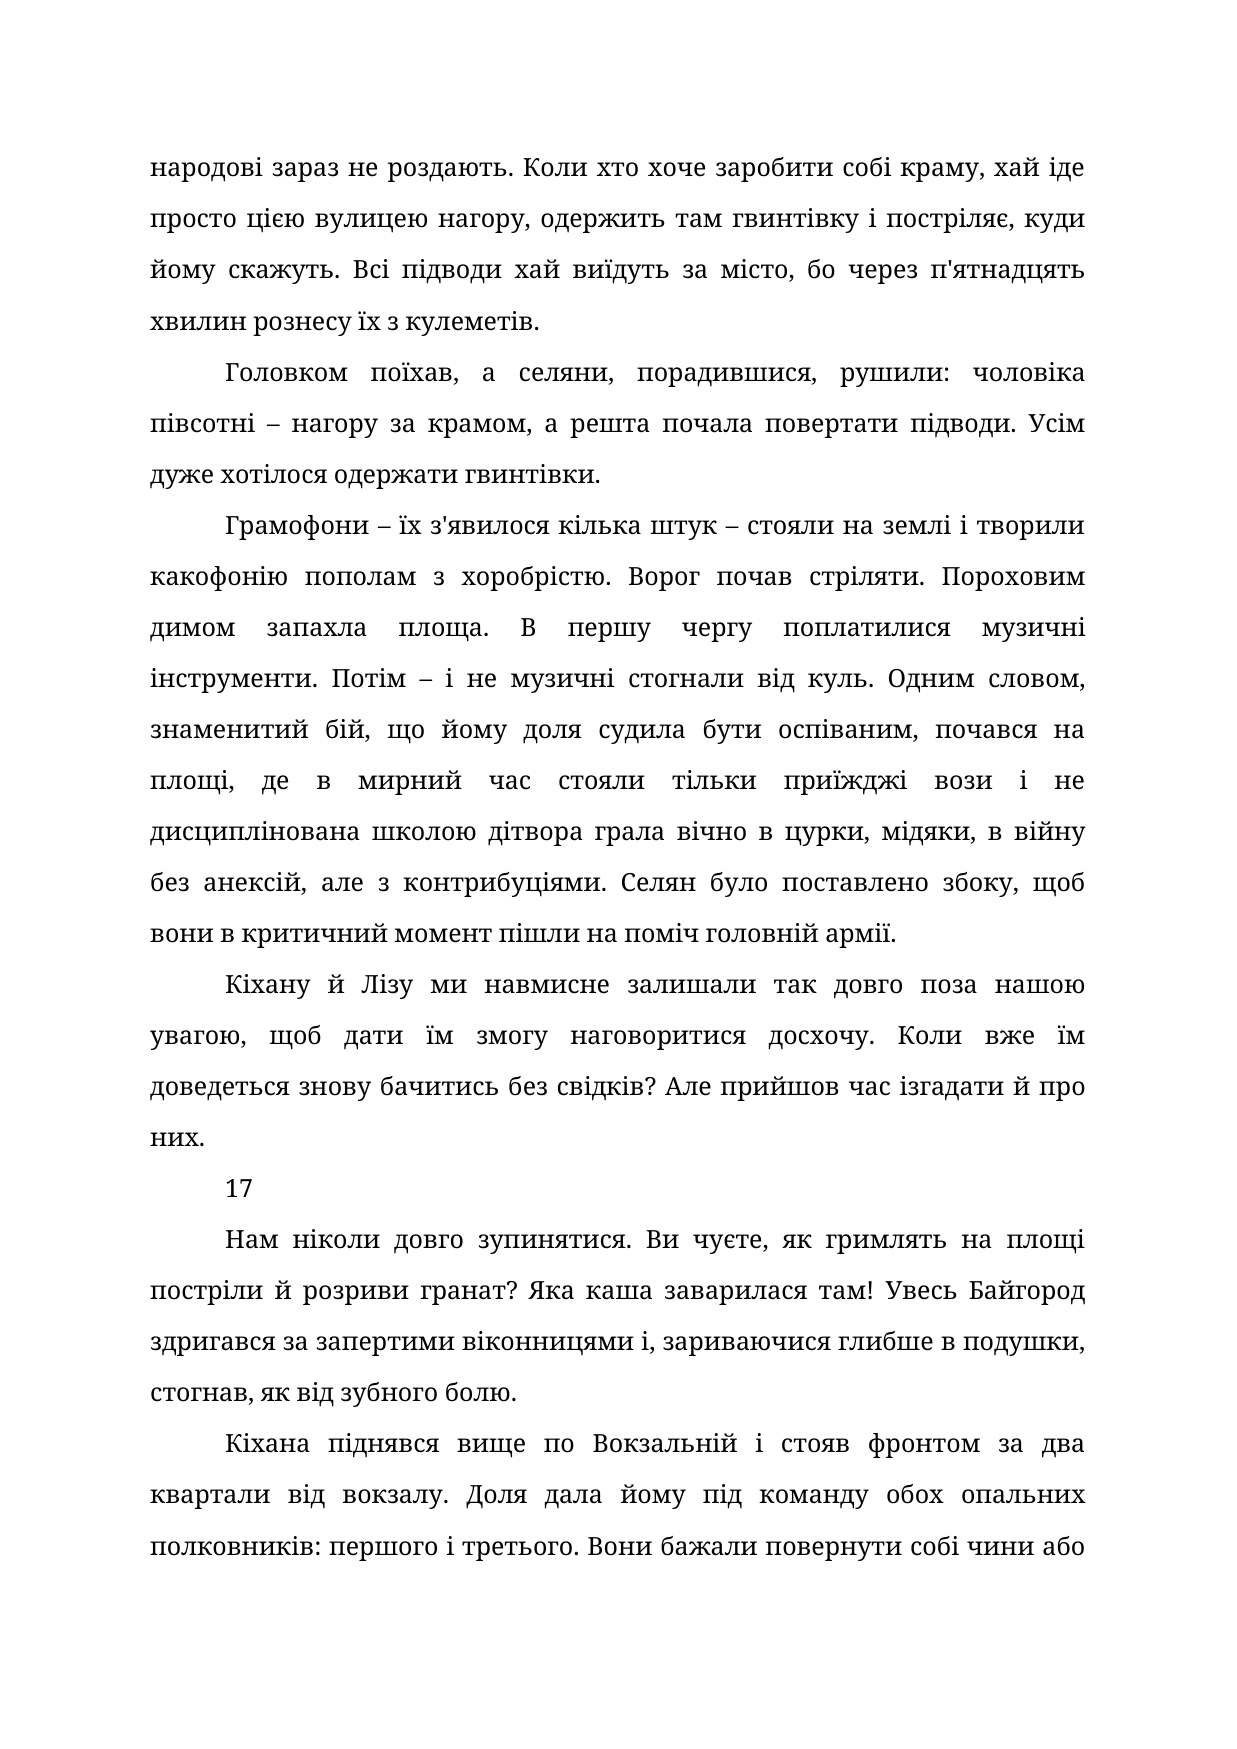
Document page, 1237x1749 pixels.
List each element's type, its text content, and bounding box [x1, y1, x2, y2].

text Головком поїхав, а селяни, порадившися, рушили: чоловіка півсотні – нагору за крамом, а решта почала повертати підводи. Усім дуже хотілося одержати гвинтівки. [150, 354, 1086, 490]
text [150, 150, 1086, 337]
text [150, 1426, 1086, 1562]
text Грамофони – їх з'явилося кілька штук – стояли на землі і творили какофонію пополам з хоробрістю. Ворог почав стріляти. Пороховим димом запахла площа. В першу чергу поплатилися музичні інструменти. Потім – і не музичні стогнали від куль. Одним словом, знаменитий бій, що йому доля судила бути оспіваним, почався на площі, де в мирний час стояли тільки приїжджі вози і не дисциплінована школою дітвора грала вічно в цурки, мідяки, в війну без анексій, але з контрибуціями. Селян було поставлено збоку, щоб вони в критичний момент пішли на поміч головній армії. [150, 507, 1086, 950]
text Кіхану й Лізу ми навмисне залишали так довго поза нашою увагою, щоб дати їм змогу наговоритися досхочу. Коли вже їм доведеться знову бачитись без свідків? Але прийшов час ізгадати й про них. [150, 967, 1086, 1154]
text Нам ніколи довго зупинятися. Ви чуєте, як гримлять на площі постріли й розриви гранат? Яка каша заварилася там! Увесь Байгород здригався за запертими віконницями і, зариваючися глибше в подушки, стогнав, як від зубного болю. [150, 1222, 1086, 1409]
text 17 [150, 1171, 1086, 1205]
